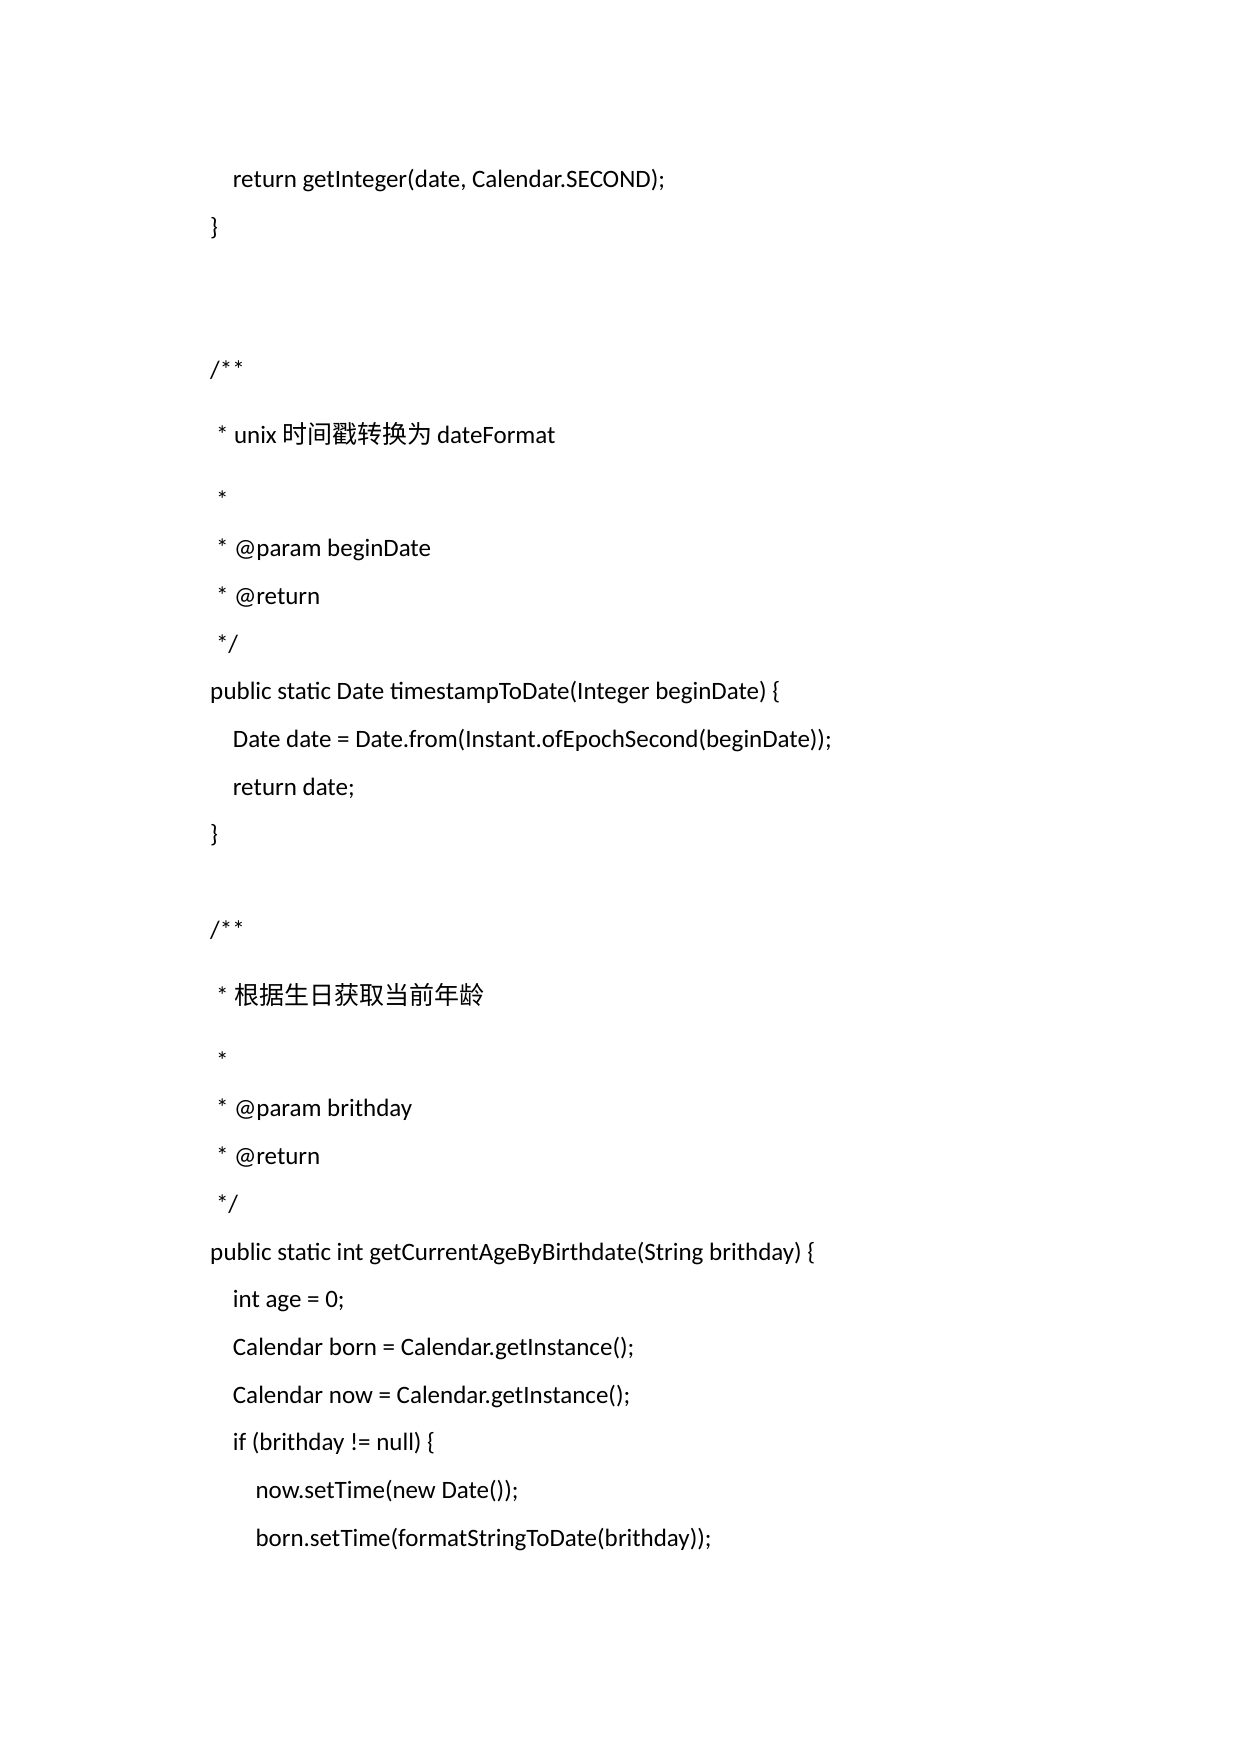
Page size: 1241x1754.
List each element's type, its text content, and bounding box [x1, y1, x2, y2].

text now.setTime(new Date()); [187, 1473, 1053, 1506]
text * unix时间戳转换为dateFormat [187, 401, 1053, 466]
text return date; [187, 770, 1053, 802]
text born.setTime(formatStringToDate(brithday)); [187, 1521, 1053, 1553]
text * [187, 484, 1053, 516]
text * @return [187, 579, 1053, 612]
text } [187, 818, 1053, 850]
text * @return [187, 1139, 1053, 1172]
text int age = 0; [187, 1282, 1053, 1315]
text if (brithday != null) { [187, 1426, 1053, 1458]
text return getInteger(date, Calendar.SECOND); [187, 162, 1053, 194]
text public static int getCurrentAgeByBirthdate(String brithday) { [187, 1235, 1053, 1267]
text /** [187, 353, 1053, 385]
text /** [187, 913, 1053, 946]
text } [187, 210, 1053, 242]
text * @param brithday [187, 1092, 1053, 1124]
text * [187, 1044, 1053, 1076]
text */ [187, 627, 1053, 659]
text public static Date timestampToDate(Integer beginDate) { [187, 674, 1053, 707]
text * 根据生日获取当前年龄 [187, 961, 1053, 1026]
text Calendar now = Calendar.getInstance(); [187, 1378, 1053, 1410]
text Date date = Date.from(Instant.ofEpochSecond(beginDate)); [187, 722, 1053, 755]
text * @param beginDate [187, 531, 1053, 564]
text */ [187, 1187, 1053, 1219]
text Calendar born = Calendar.getInstance(); [187, 1330, 1053, 1363]
